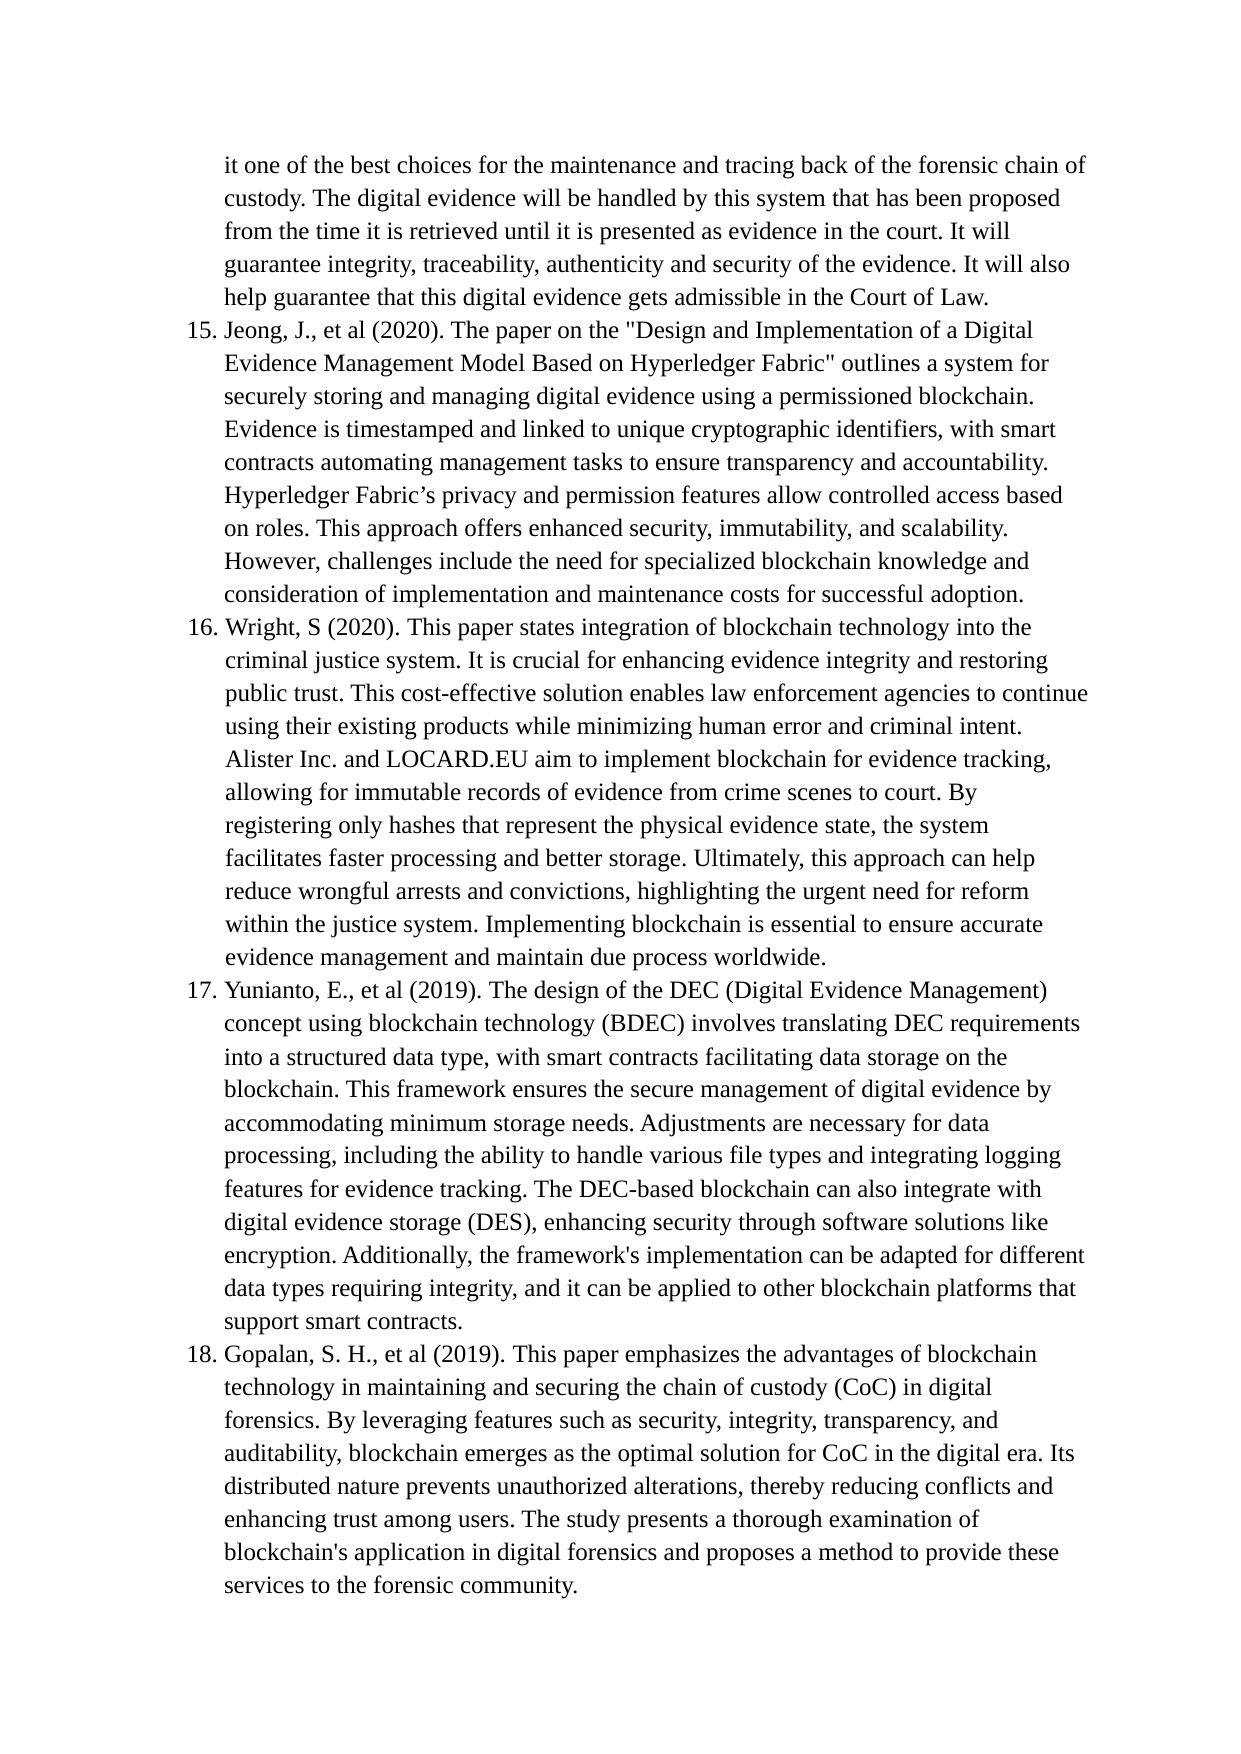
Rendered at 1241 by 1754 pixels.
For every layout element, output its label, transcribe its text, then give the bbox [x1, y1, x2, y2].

list Jeong, J., et al (2020). The paper on the "Design and Implementation of a Digital Evidence Management Model Based on Hyperledger Fabric" outlines a system for securely storing and managing digital evidence using a permissioned blockchain. Evidence is timestamped and linked to unique cryptographic identifiers, with smart contracts automating management tasks to ensure transparency and accountability. Hyperledger Fabric’s privacy and permission features allow controlled access based on roles. This approach offers enhanced security, immutability, and scalability. However, challenges include the need for specialized blockchain knowledge and consideration of implementation and maintenance costs for successful adoption. [186, 315, 1090, 608]
list Yunianto, E., et al (2019). The design of the DEC (Digital Evidence Management) concept using blockchain technology (BDEC) involves translating DEC requirements into a structured data type, with smart contracts facilitating data storage on the blockchain. This framework ensures the secure management of digital evidence by accommodating minimum storage needs. Adjustments are necessary for data processing, including the ability to handle various file types and integrating logging features for evidence tracking. The DEC-based blockchain can also integrate with digital evidence storage (DES), enhancing security through software solutions like encryption. Additionally, the framework's implementation can be adapted for different data types requiring integrity, and it can be applied to other blockchain platforms that support smart contracts. [186, 976, 1090, 1334]
list Wright, S (2020). This paper states integration of blockchain technology into the criminal justice system. It is crucial for enhancing evidence integrity and restoring public trust. This cost-effective solution enables law enforcement agencies to continue using their existing products while minimizing human error and criminal intent. Alister Inc. and LOCARD.EU aim to implement blockchain for evidence tracking, allowing for immutable records of evidence from crime scenes to court. By registering only hashes that represent the physical evidence state, the system facilitates faster processing and better storage. Ultimately, this approach can help reduce wrongful arrests and convictions, highlighting the urgent need for reform within the justice system. Implementing blockchain is essential to ensure accurate evidence management and maintain due process worldwide. [187, 612, 1090, 971]
list Gopalan, S. H., et al (2019). This paper emphasizes the advantages of blockchain technology in maintaining and securing the chain of custody (CoC) in digital forensics. By leveraging features such as security, integrity, transparency, and auditability, blockchain emerges as the optimal solution for CoC in the digital era. Its distributed nature prevents unauthorized alterations, thereby reducing conflicts and enhancing trust among users. The study presents a thorough examination of blockchain's application in digital forensics and proposes a method to provide these services to the forensic community. [186, 1339, 1090, 1599]
